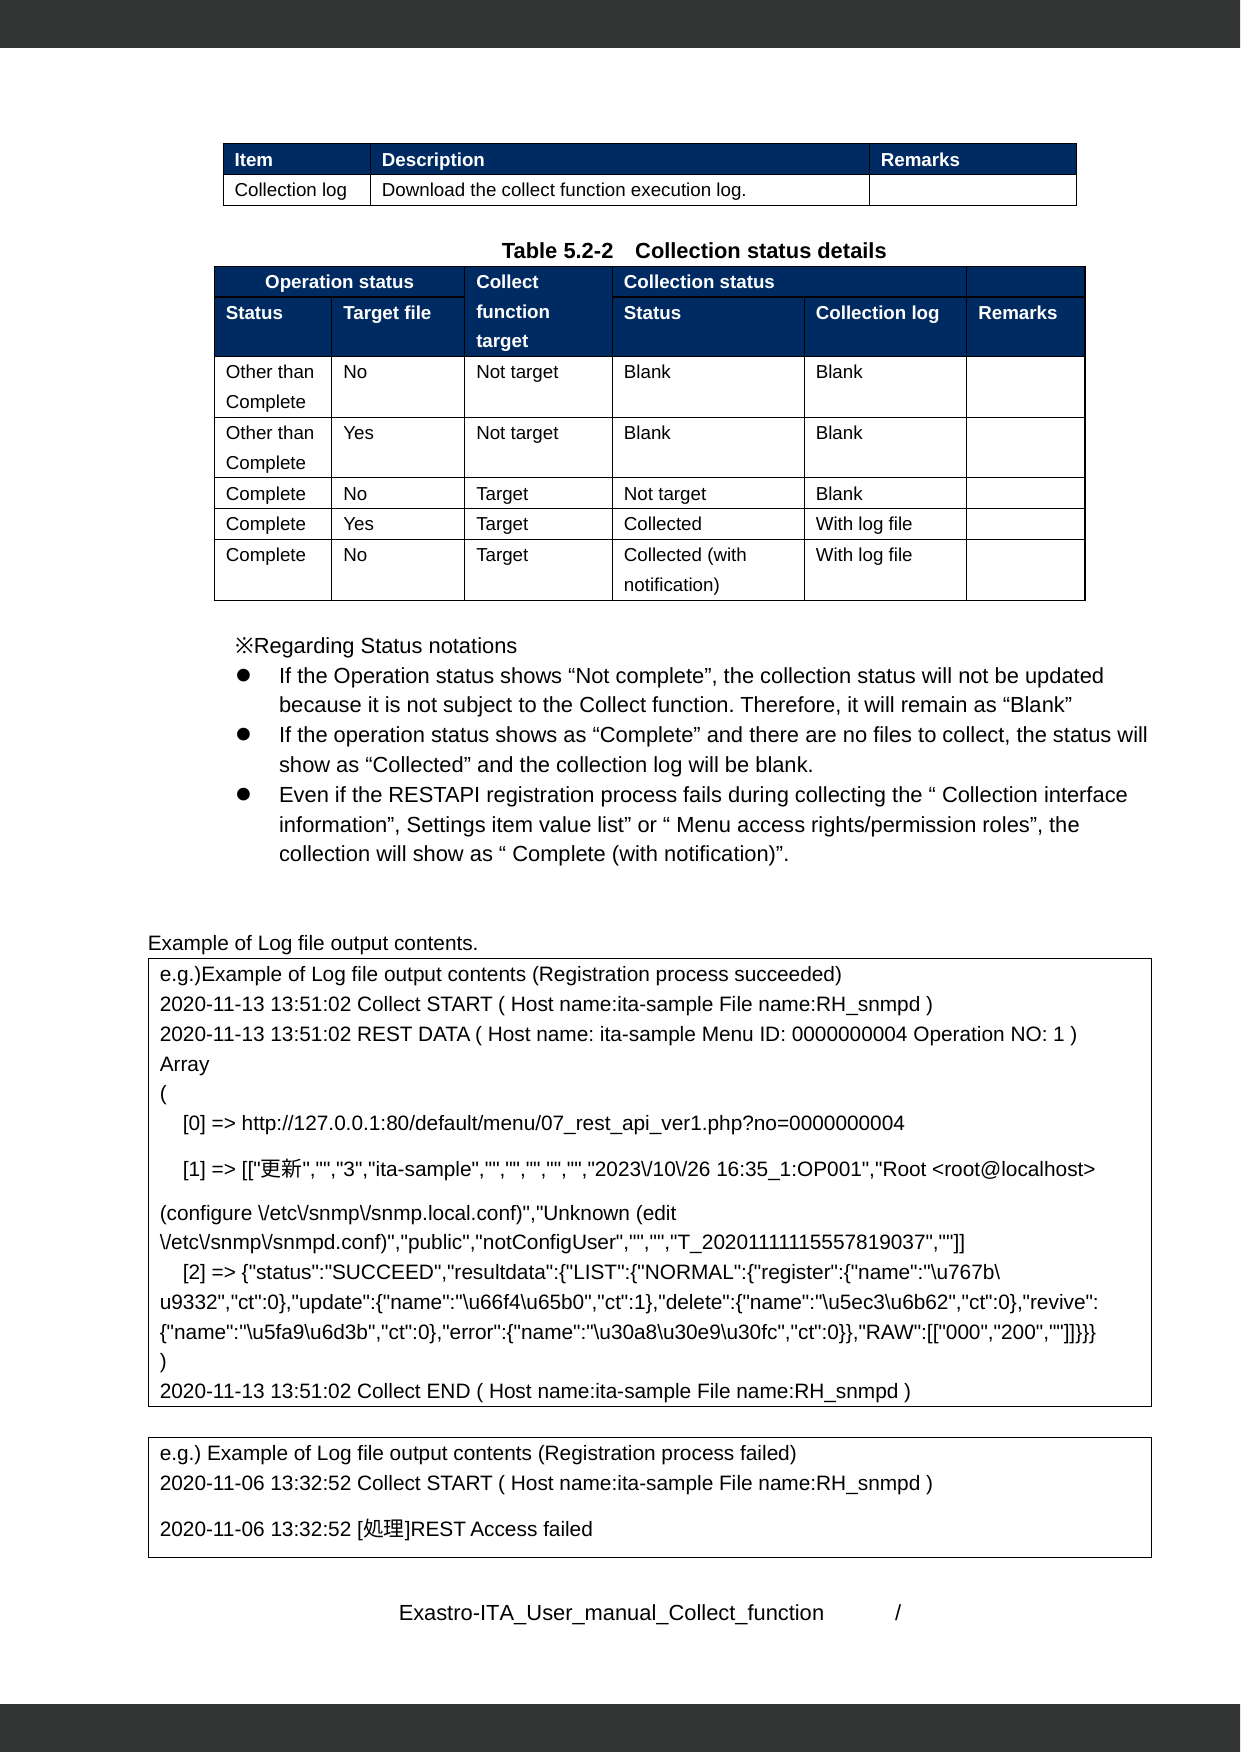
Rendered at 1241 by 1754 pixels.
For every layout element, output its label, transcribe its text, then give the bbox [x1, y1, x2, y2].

table_cell [967, 418, 1084, 477]
table_cell Status [215, 298, 331, 356]
table_cell With log file [805, 540, 966, 599]
table_cell Other than Complete [215, 357, 331, 417]
table_cell Collection log [224, 175, 370, 205]
table_cell [967, 357, 1084, 417]
table_header Remarks [870, 144, 1076, 174]
table_cell Collected [613, 509, 804, 539]
table_cell Target [465, 540, 612, 599]
table_header [967, 267, 1084, 296]
table_cell Collection log [805, 298, 966, 356]
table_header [149, 1438, 1151, 1557]
table_header Description [371, 144, 869, 174]
table_cell Complete [215, 478, 331, 508]
table_cell Target file [332, 298, 464, 356]
picture [0, 1704, 1241, 1752]
table_cell Blank [613, 418, 804, 477]
table_cell No [332, 478, 464, 508]
text ※Regarding Status notations [148, 630, 1152, 660]
table_cell [870, 175, 1076, 205]
list Even if the RESTAPI registration process fails during collecting the “ Collection interface information”, Settings item value list” or “ Menu access rights/permission roles”, the collection will show as “ Complete (with notification)”. [235, 779, 1152, 869]
table_cell Blank [805, 478, 966, 508]
table_cell Other than Complete [215, 418, 331, 477]
list Table 5.2-2 Collection status details [215, 236, 1152, 266]
table_cell Complete [215, 540, 331, 599]
table_cell With log file [805, 509, 966, 539]
table_cell Yes [332, 418, 464, 477]
table_header e.g.)Example of Log file output contents (Registration process succeeded) 2020-11-13 13:51:02 Collect START ( Host name:ita-sample File name:RH_snmpd ) 2020-11-13 13:51:02 REST DATA ( Host name: ita-sample Menu ID: 0000000004 Operation NO: 1 ) Array ( [0] => http://127.0.0.1:80/default/menu/07_rest_api_ver1.php?no=0000000004 [1] => [["更新","","3","ita-sample","","","","","","2023\/10\/26 16:35_1:OP001","Root <root@localhost> (configure \/etc\/snmp\/snmp.local.conf)","Unknown (edit \/etc\/snmp\/snmpd.conf)","public","notConfigUser","","","T_20201111115557819037",""]] [2] => {"status":"SUCCEED","resultdata":{"LIST":{"NORMAL":{"register":{"name":"\u767b\u9332","ct":0},"update":{"name":"\u66f4\u65b0","ct":1},"delete":{"name":"\u5ec3\u6b62","ct":0},"revive":{"name":"\u5fa9\u6d3b","ct":0},"error":{"name":"\u30a8\u30e9\u30fc","ct":0}},"RAW":[["000","200",""]]}}} ) 2020-11-13 13:51:02 Collect END ( Host name:ita-sample File name:RH_snmpd ) [149, 959, 1151, 1406]
table_header Item [224, 144, 370, 174]
table_cell Blank [613, 357, 804, 417]
table_cell Yes [332, 509, 464, 539]
table_cell Not target [465, 418, 612, 477]
table_cell Blank [805, 418, 966, 477]
table_cell Remarks [967, 298, 1084, 356]
table_cell Not target [613, 478, 804, 508]
table_cell [967, 509, 1084, 539]
table_cell Not target [465, 357, 612, 417]
picture [0, 0, 1241, 48]
table_cell Collected (with notification) [613, 540, 804, 599]
list If the operation status shows as “Complete” and there are no files to collect, the status will show as “Collected” and the collection log will be blank. [235, 720, 1152, 779]
text Example of Log file output contents. [148, 928, 1152, 958]
table_header Collection status [613, 267, 966, 296]
table_cell Download the collect function execution log. [371, 175, 869, 205]
table_cell Blank [805, 357, 966, 417]
table_cell [967, 540, 1084, 599]
table_header Collect function target [465, 267, 612, 356]
list If the Operation status shows “Not complete”, the collection status will not be updated because it is not subject to the Collect function. Therefore, it will remain as “Blank” [235, 660, 1152, 720]
table_cell No [332, 540, 464, 599]
table_cell Target [465, 478, 612, 508]
table_cell Complete [215, 509, 331, 539]
table_cell [967, 478, 1084, 508]
table_cell Status [613, 298, 804, 356]
table_header Operation status [215, 267, 464, 296]
table_cell Target [465, 509, 612, 539]
table_cell No [332, 357, 464, 417]
